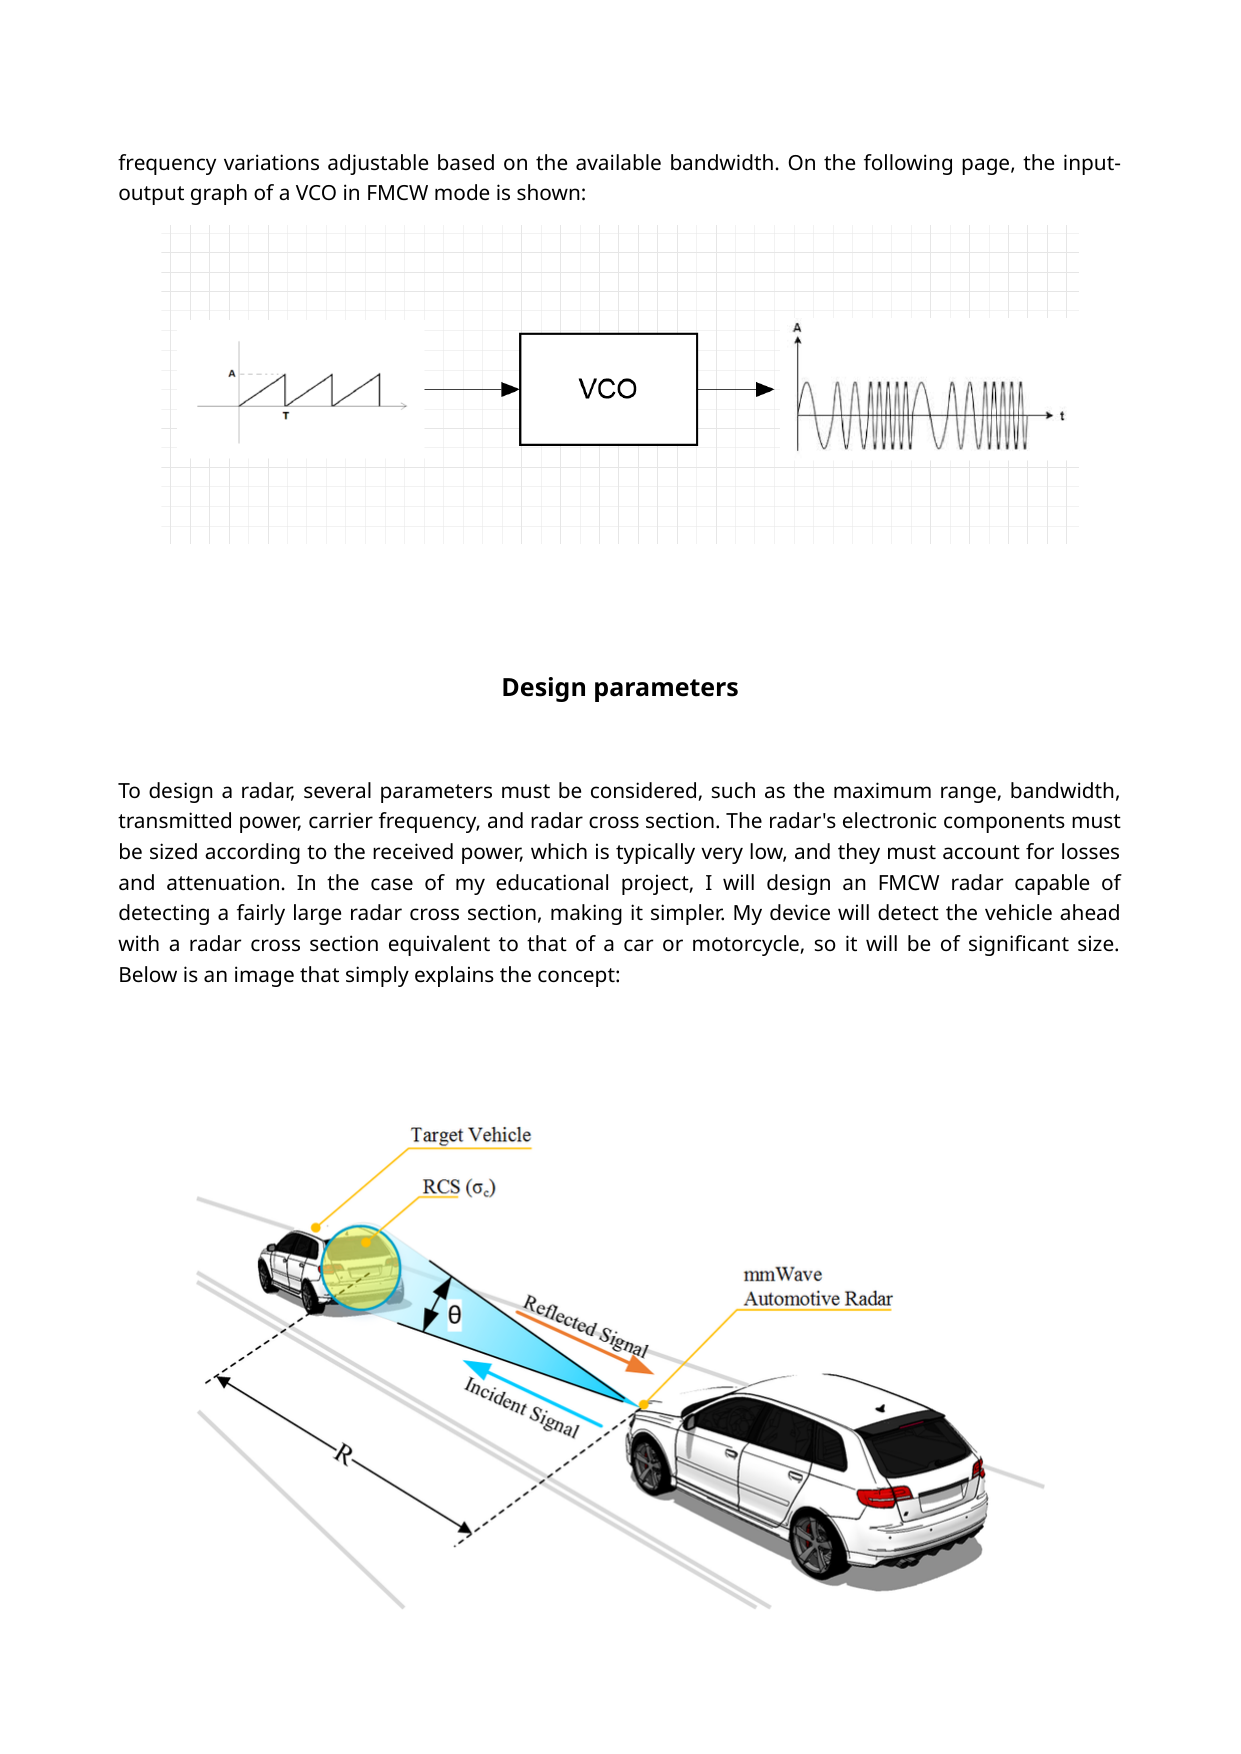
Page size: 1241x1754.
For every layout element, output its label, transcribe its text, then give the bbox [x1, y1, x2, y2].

text To design a radar, several parameters must be considered, such as the maximum range, bandwidth, transmitted power, carrier frequency, and radar cross section. The radar's electronic components must be sized according to the received power, which is typically very low, and they must account for losses and attenuation. In the case of my educational project, I will design an FMCW radar capable of detecting a fairly large radar cross section, making it simpler. My device will detect the vehicle ahead with a radar cross section equivalent to that of a car or motorcycle, so it will be of significant size. Below is an image that simply explains the concept: [118, 776, 1122, 988]
text Design parameters [118, 669, 1122, 703]
picture [161, 225, 1079, 544]
picture [195, 1101, 1045, 1610]
